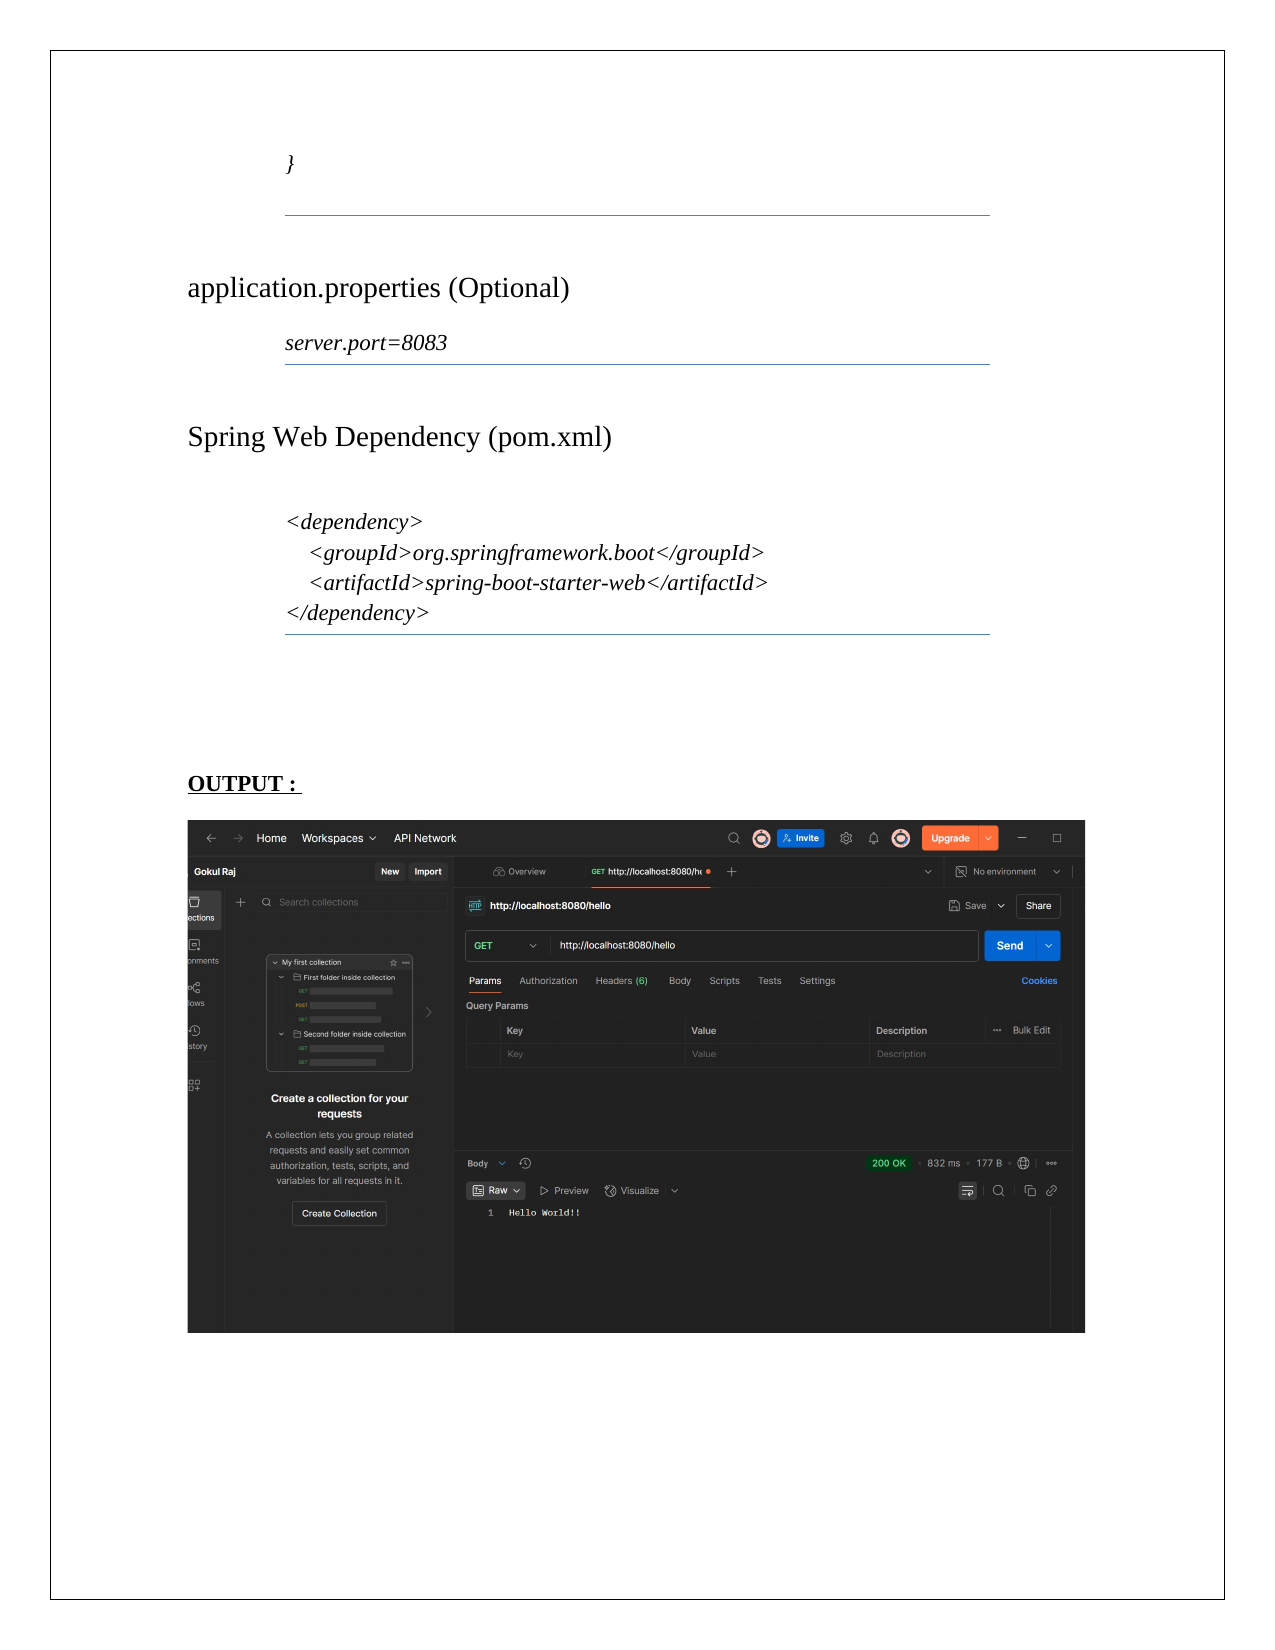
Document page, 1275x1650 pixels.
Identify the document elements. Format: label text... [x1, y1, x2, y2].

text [285, 150, 990, 215]
text <dependency> <groupId>org.springframework.boot</groupId> <artifactId>spring-boot-starter-web</artifactId> </dependency> [285, 478, 990, 634]
subtitle Spring Web Dependency (pom.xml) [187, 419, 1087, 452]
subtitle application.properties (Optional) [187, 270, 1087, 303]
text server.port=8083 [285, 329, 990, 364]
text OUTPUT : [187, 770, 1087, 796]
picture [187, 820, 1086, 1333]
